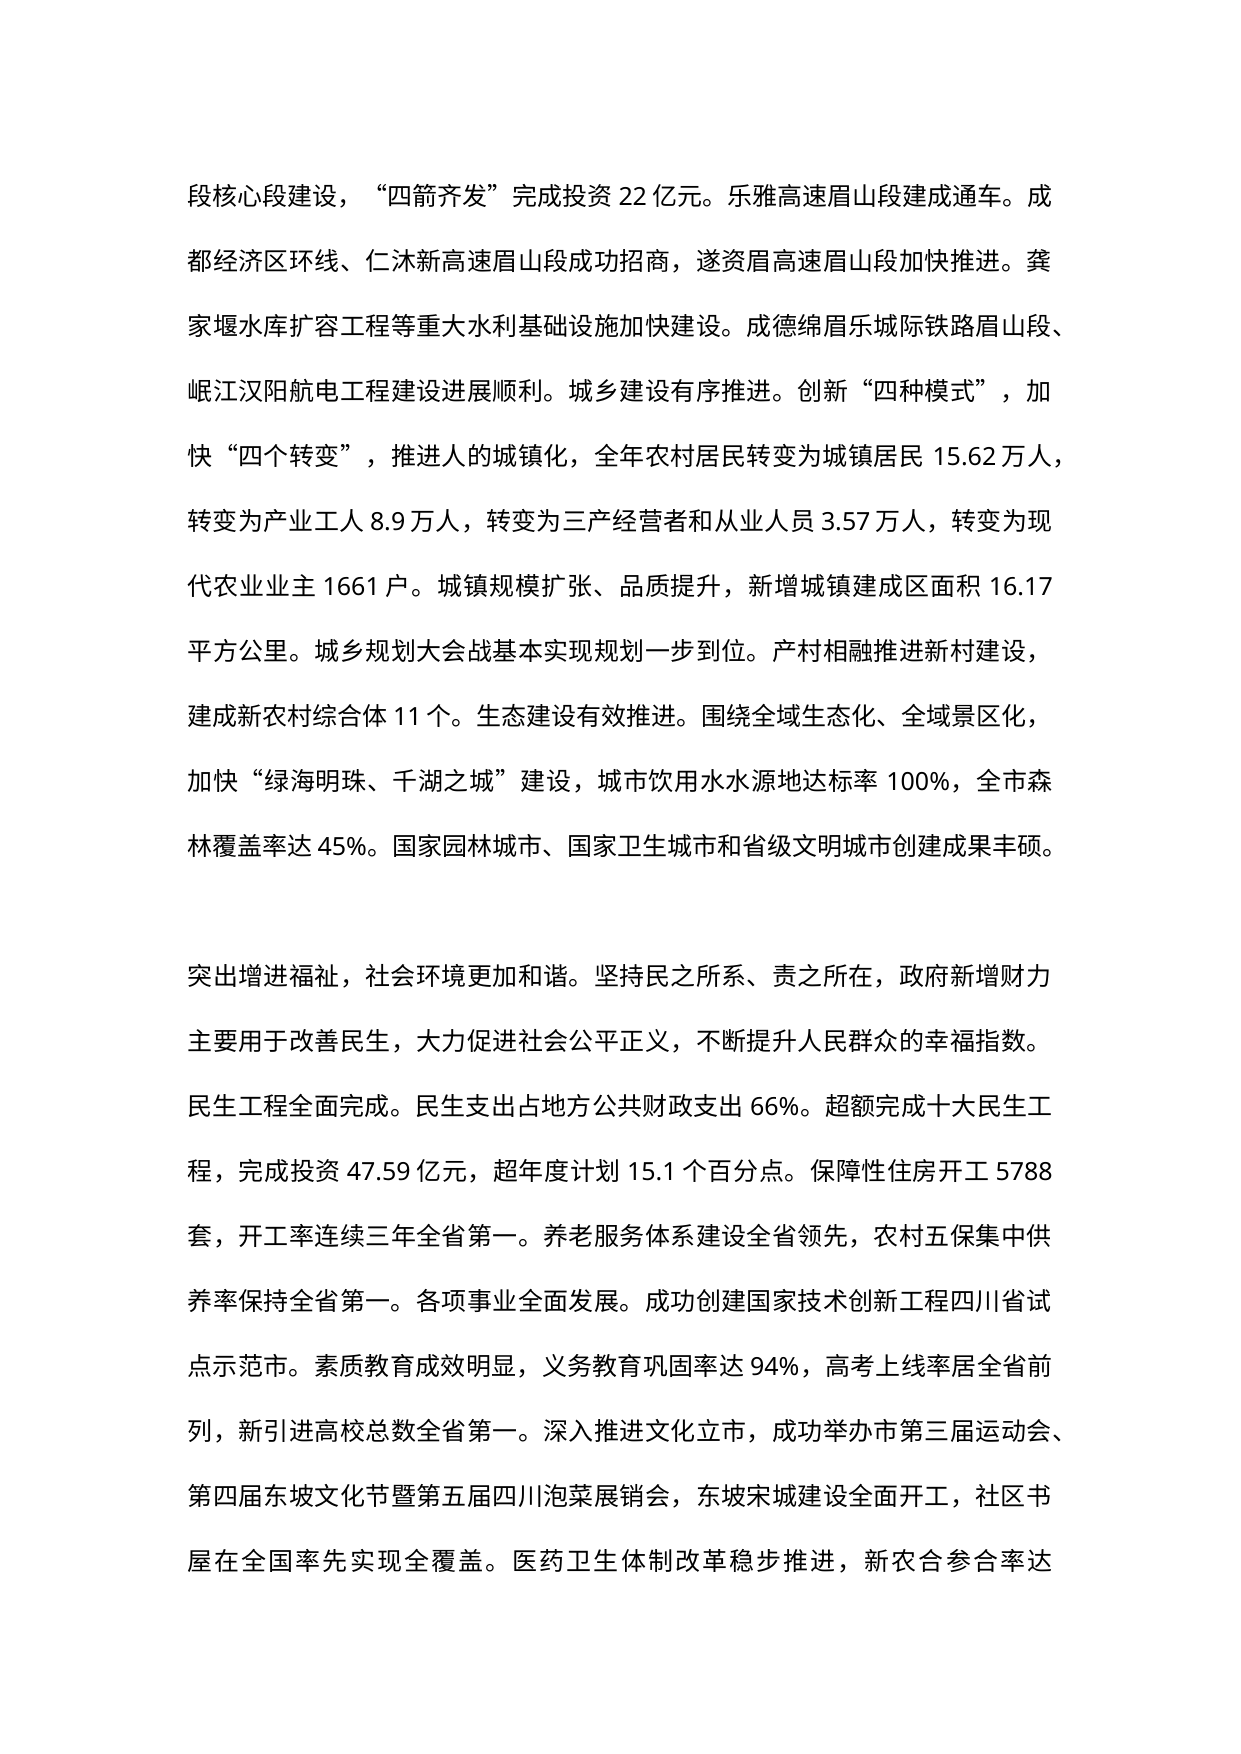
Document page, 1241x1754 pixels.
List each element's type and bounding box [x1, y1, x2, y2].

text [187, 942, 1053, 1592]
text [187, 162, 1053, 877]
